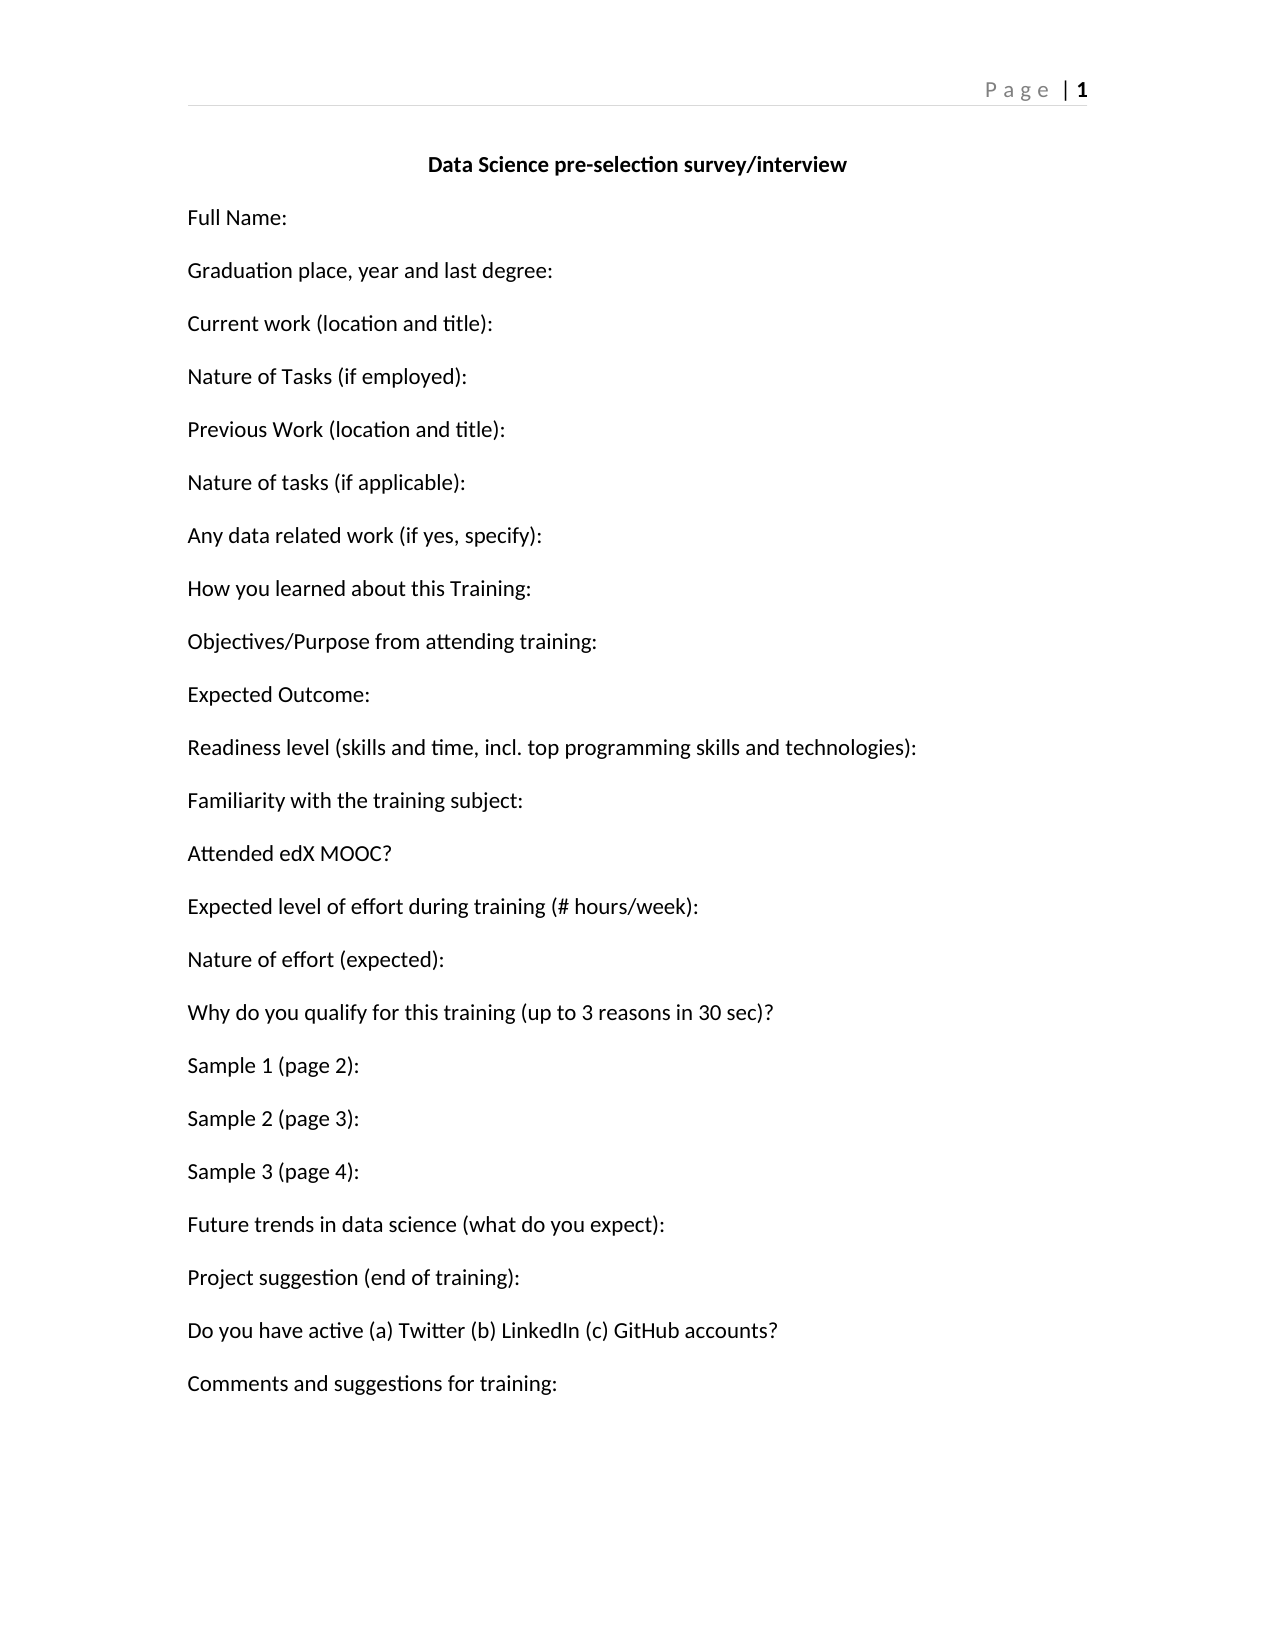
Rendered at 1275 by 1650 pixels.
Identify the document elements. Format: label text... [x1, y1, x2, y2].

text Attended edX MOOC? [187, 839, 1087, 867]
text Readiness level (skills and time, incl. top programming skills and technologies): [187, 733, 1087, 761]
text Current work (location and title): [187, 309, 1087, 337]
text How you learned about this Training: [187, 574, 1087, 602]
text Data Science pre-selection survey/interview [187, 150, 1087, 178]
text Nature of tasks (if applicable): [187, 468, 1087, 496]
text Full Name: [187, 203, 1087, 231]
text Comments and suggestions for training: [187, 1369, 1087, 1397]
text Any data related work (if yes, specify): [187, 521, 1087, 549]
text Previous Work (location and title): [187, 415, 1087, 443]
text Familiarity with the training subject: [187, 786, 1087, 814]
text Sample 2 (page 3): [187, 1104, 1087, 1132]
text Sample 3 (page 4): [187, 1157, 1087, 1185]
text Do you have active (a) Twitter (b) LinkedIn (c) GitHub accounts? [187, 1316, 1087, 1344]
text Sample 1 (page 2): [187, 1051, 1087, 1079]
text Expected level of effort during training (# hours/week): [187, 892, 1087, 920]
text Project suggestion (end of training): [187, 1263, 1087, 1291]
text Nature of effort (expected): [187, 945, 1087, 973]
text Graduation place, year and last degree: [187, 256, 1087, 284]
text Nature of Tasks (if employed): [187, 362, 1087, 390]
text Future trends in data science (what do you expect): [187, 1210, 1087, 1238]
text Objectives/Purpose from attending training: [187, 627, 1087, 655]
text Expected Outcome: [187, 680, 1087, 708]
text Why do you qualify for this training (up to 3 reasons in 30 sec)? [187, 998, 1087, 1026]
